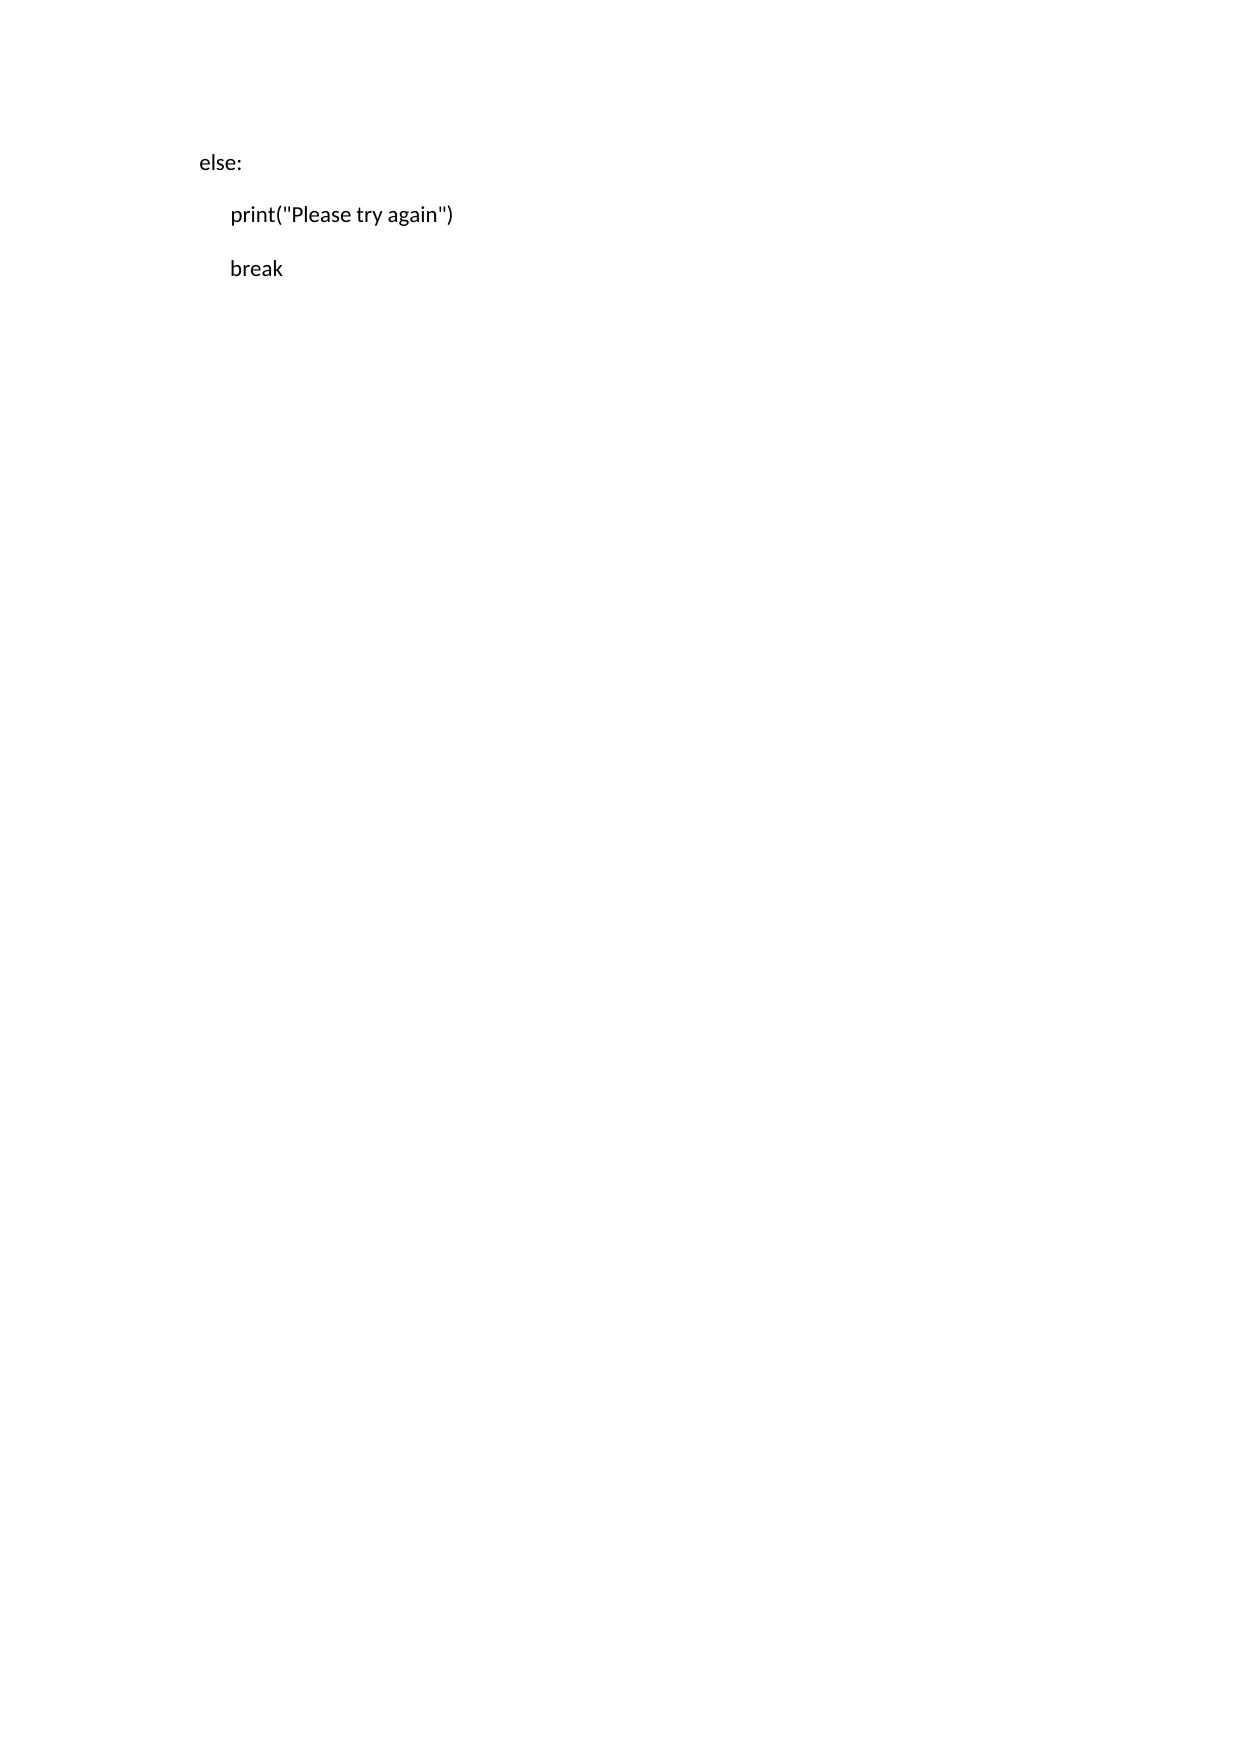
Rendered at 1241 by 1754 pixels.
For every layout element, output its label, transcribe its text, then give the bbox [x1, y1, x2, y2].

text else: [148, 148, 1093, 176]
text break [148, 254, 1093, 282]
text print("Please try again") [148, 201, 1093, 229]
